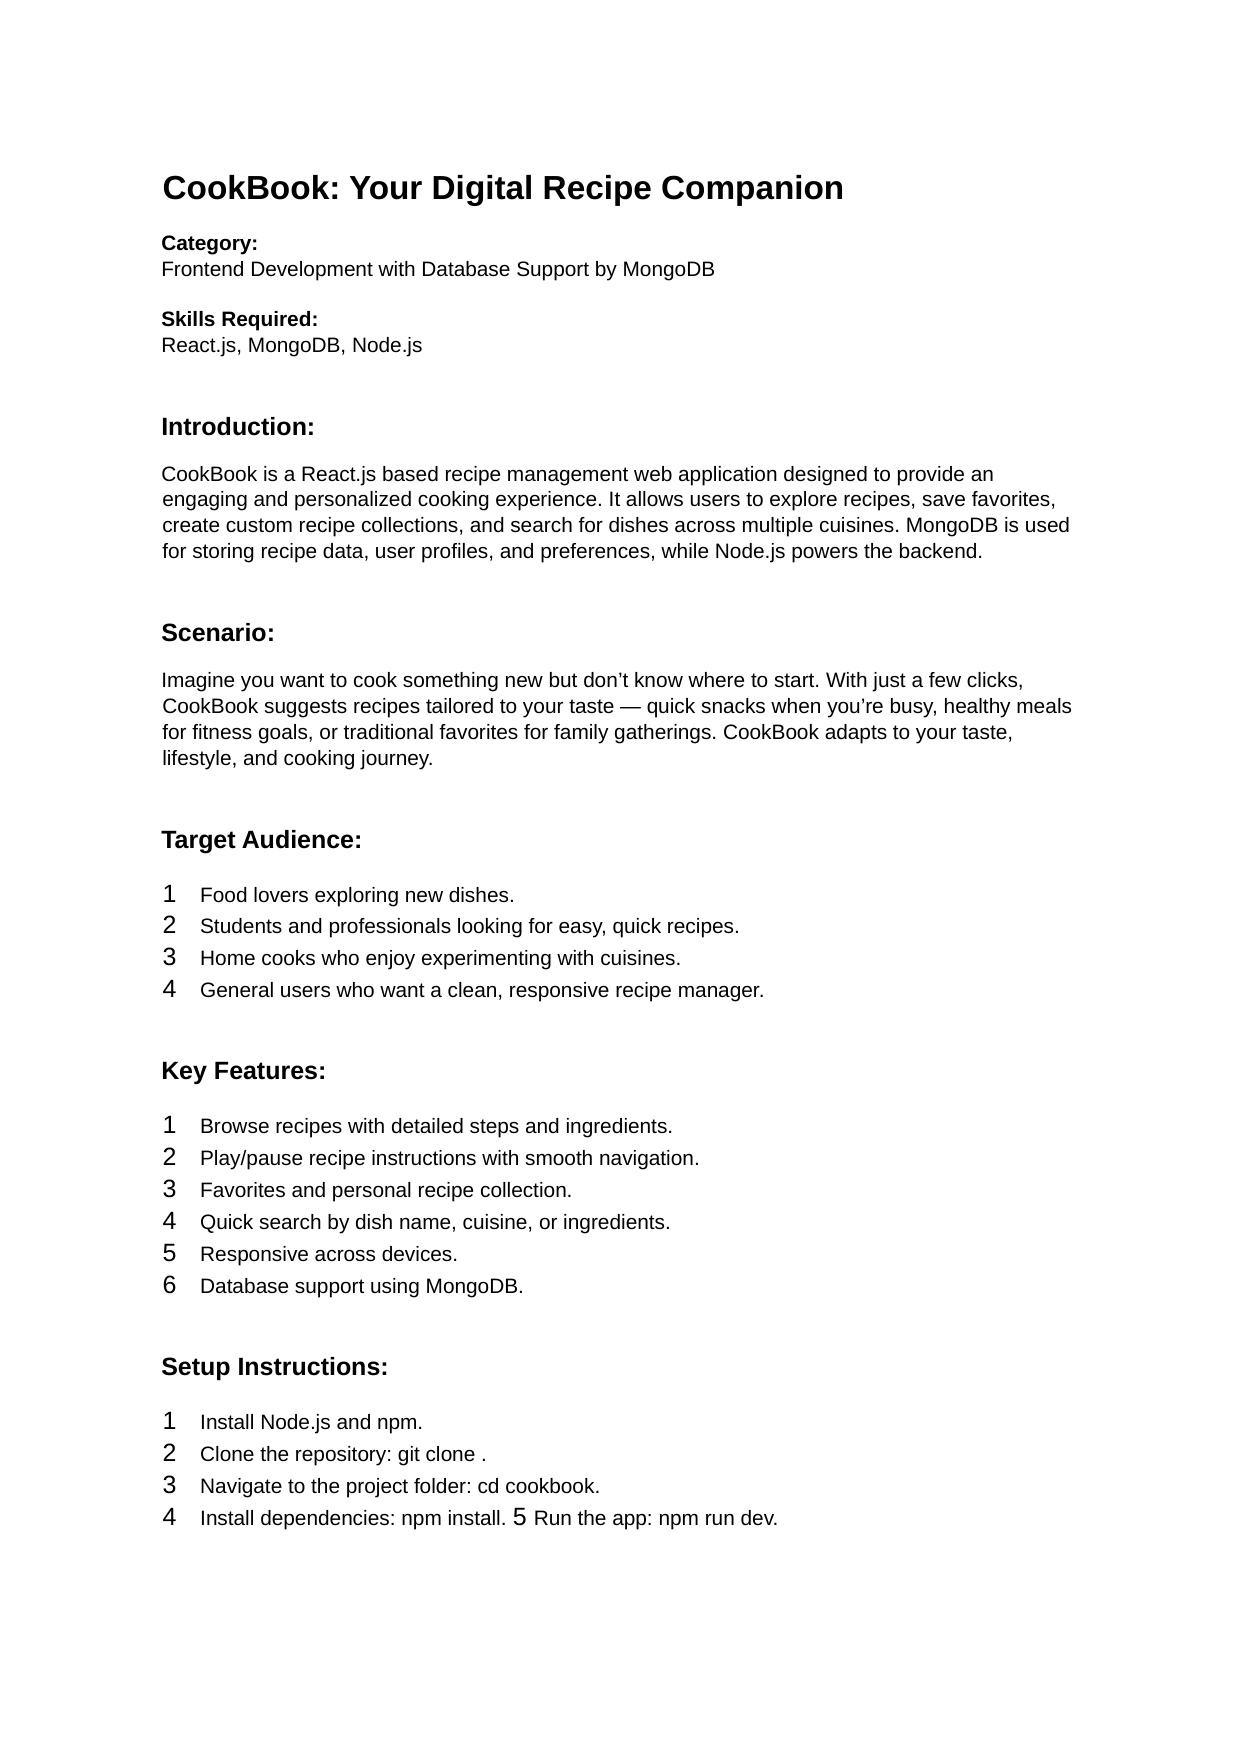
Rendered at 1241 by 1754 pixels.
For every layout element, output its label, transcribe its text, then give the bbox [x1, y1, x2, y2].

text Target Audience: [161, 824, 1075, 853]
text Imagine you want to cook something new but don’t know where to start. With just a few clicks, CookBook suggests recipes tailored to your taste — quick snacks when you’re busy, healthy meals for fitness goals, or traditional favorites for family gatherings. CookBook adapts to your taste, lifestyle, and cooking journey. [161, 668, 1075, 769]
list Home cooks who enjoy experimenting with cuisines. [162, 942, 1075, 971]
text React.js, MongoDB, Node.js [161, 332, 1075, 356]
list Browse recipes with detailed steps and ingredients. [162, 1110, 1075, 1139]
list Install Node.js and npm. [162, 1406, 1075, 1435]
list Students and professionals looking for easy, quick recipes. [162, 911, 1075, 939]
list Database support using MongoDB. [162, 1270, 1075, 1298]
list Install dependencies: npm install. 5 Run the app: npm run dev. [162, 1502, 1075, 1530]
text CookBook is a React.js based recipe management web application designed to provide an engaging and personalized cooking experience. It allows users to explore recipes, save favorites, create custom recipe collections, and search for dishes across multiple cuisines. MongoDB is used for storing recipe data, user profiles, and preferences, while Node.js powers the backend. [161, 461, 1075, 563]
text Key Features: [161, 1056, 1075, 1085]
text Skills Required: [161, 307, 1075, 331]
list Food lovers exploring new dishes. [162, 879, 1075, 907]
text CookBook: Your Digital Recipe Companion [162, 168, 1075, 207]
list Clone the repository: git clone . [162, 1438, 1075, 1467]
text Scenario: [161, 618, 1075, 647]
list Navigate to the project folder: cd cookbook. [162, 1470, 1075, 1498]
list Quick search by dish name, cuisine, or ingredients. [162, 1206, 1075, 1235]
list General users who want a clean, responsive recipe manager. [162, 974, 1075, 1003]
list Play/pause recipe instructions with smooth navigation. [162, 1142, 1075, 1171]
text Setup Instructions: [161, 1352, 1075, 1381]
list Favorites and personal recipe collection. [162, 1174, 1075, 1203]
text Introduction: [161, 411, 1075, 440]
text Category: [161, 231, 1075, 255]
text Frontend Development with Database Support by MongoDB [161, 257, 1075, 281]
list Responsive across devices. [162, 1238, 1075, 1267]
